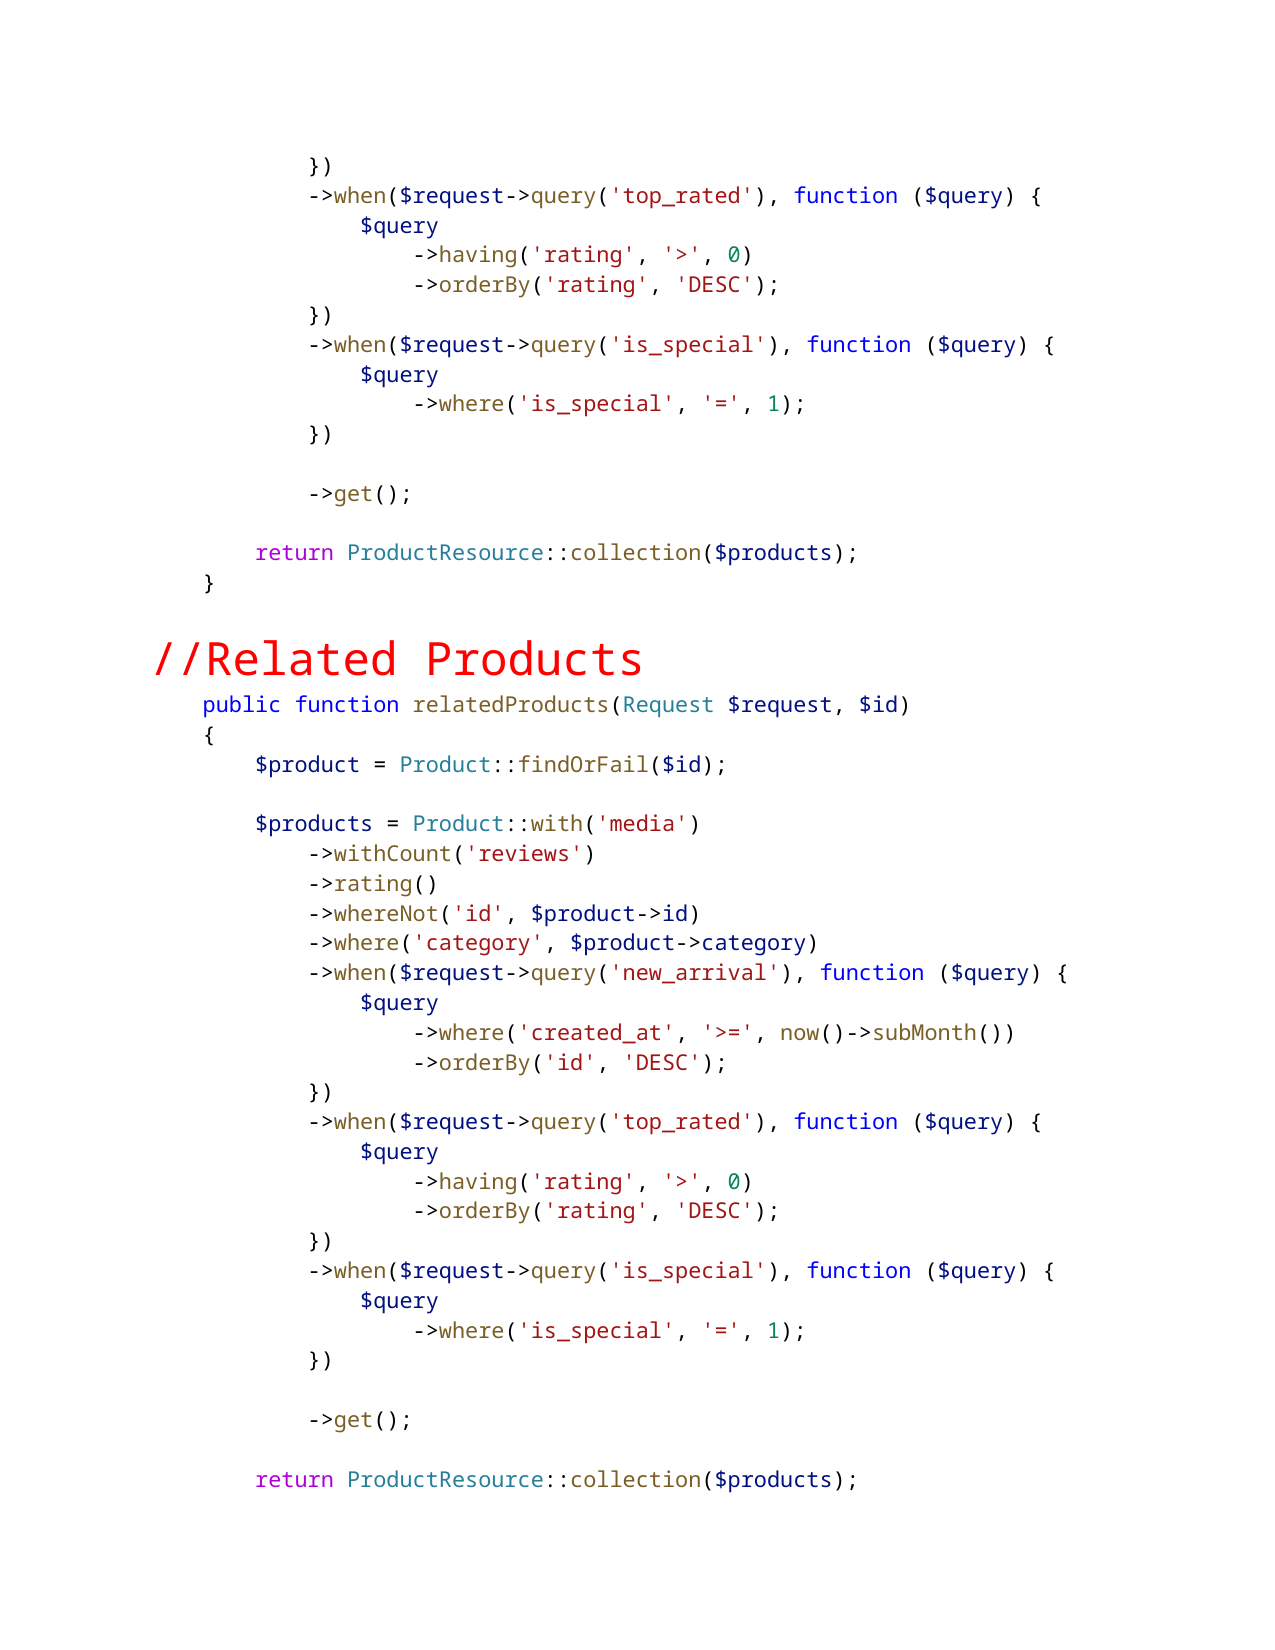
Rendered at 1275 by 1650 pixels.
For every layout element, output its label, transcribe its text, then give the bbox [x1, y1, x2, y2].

text ->orderBy('rating', 'DESC'); [150, 269, 1125, 299]
text ->when($request->query('new_arrival'), function ($query) { [150, 957, 1125, 987]
text $query [150, 1285, 1125, 1315]
text $query [150, 1136, 1125, 1166]
text }) [150, 1076, 1125, 1106]
text ->having('rating', '>', 0) [150, 1166, 1125, 1196]
text ->get(); [150, 478, 1125, 507]
text ->get(); [150, 1404, 1125, 1434]
text ->when($request->query('top_rated'), function ($query) { [150, 1106, 1125, 1136]
text ->where('created_at', '>=', now()->subMonth()) [150, 1017, 1125, 1047]
text ->orderBy('rating', 'DESC'); [150, 1196, 1125, 1225]
text return ProductResource::collection($products); [150, 537, 1125, 567]
text $query [150, 987, 1125, 1017]
text { [150, 719, 1125, 749]
text ->where('is_special', '=', 1); [150, 1315, 1125, 1344]
text $product = Product::findOrFail($id); [150, 749, 1125, 778]
text ->having('rating', '>', 0) [150, 239, 1125, 269]
text ->withCount('reviews') [150, 838, 1125, 868]
text }) [150, 299, 1125, 329]
text }) [150, 150, 1125, 180]
text } [150, 567, 1125, 597]
text public function relatedProducts(Request $request, $id) [150, 689, 1125, 719]
text ->when($request->query('top_rated'), function ($query) { [150, 180, 1125, 209]
text ->when($request->query('is_special'), function ($query) { [150, 1255, 1125, 1285]
text ->when($request->query('is_special'), function ($query) { [150, 329, 1125, 358]
text }) [150, 418, 1125, 448]
text ->where('is_special', '=', 1); [150, 388, 1125, 418]
text $products = Product::with('media') [150, 808, 1125, 838]
text ->whereNot('id', $product->id) [150, 898, 1125, 927]
text //Related Products [150, 627, 1125, 689]
text $query [150, 358, 1125, 388]
text $query [150, 209, 1125, 239]
text ->orderBy('id', 'DESC'); [150, 1047, 1125, 1076]
text ->rating() [150, 868, 1125, 898]
text }) [150, 1344, 1125, 1374]
text }) [150, 1225, 1125, 1255]
text ->where('category', $product->category) [150, 927, 1125, 957]
text return ProductResource::collection($products); [150, 1464, 1125, 1493]
